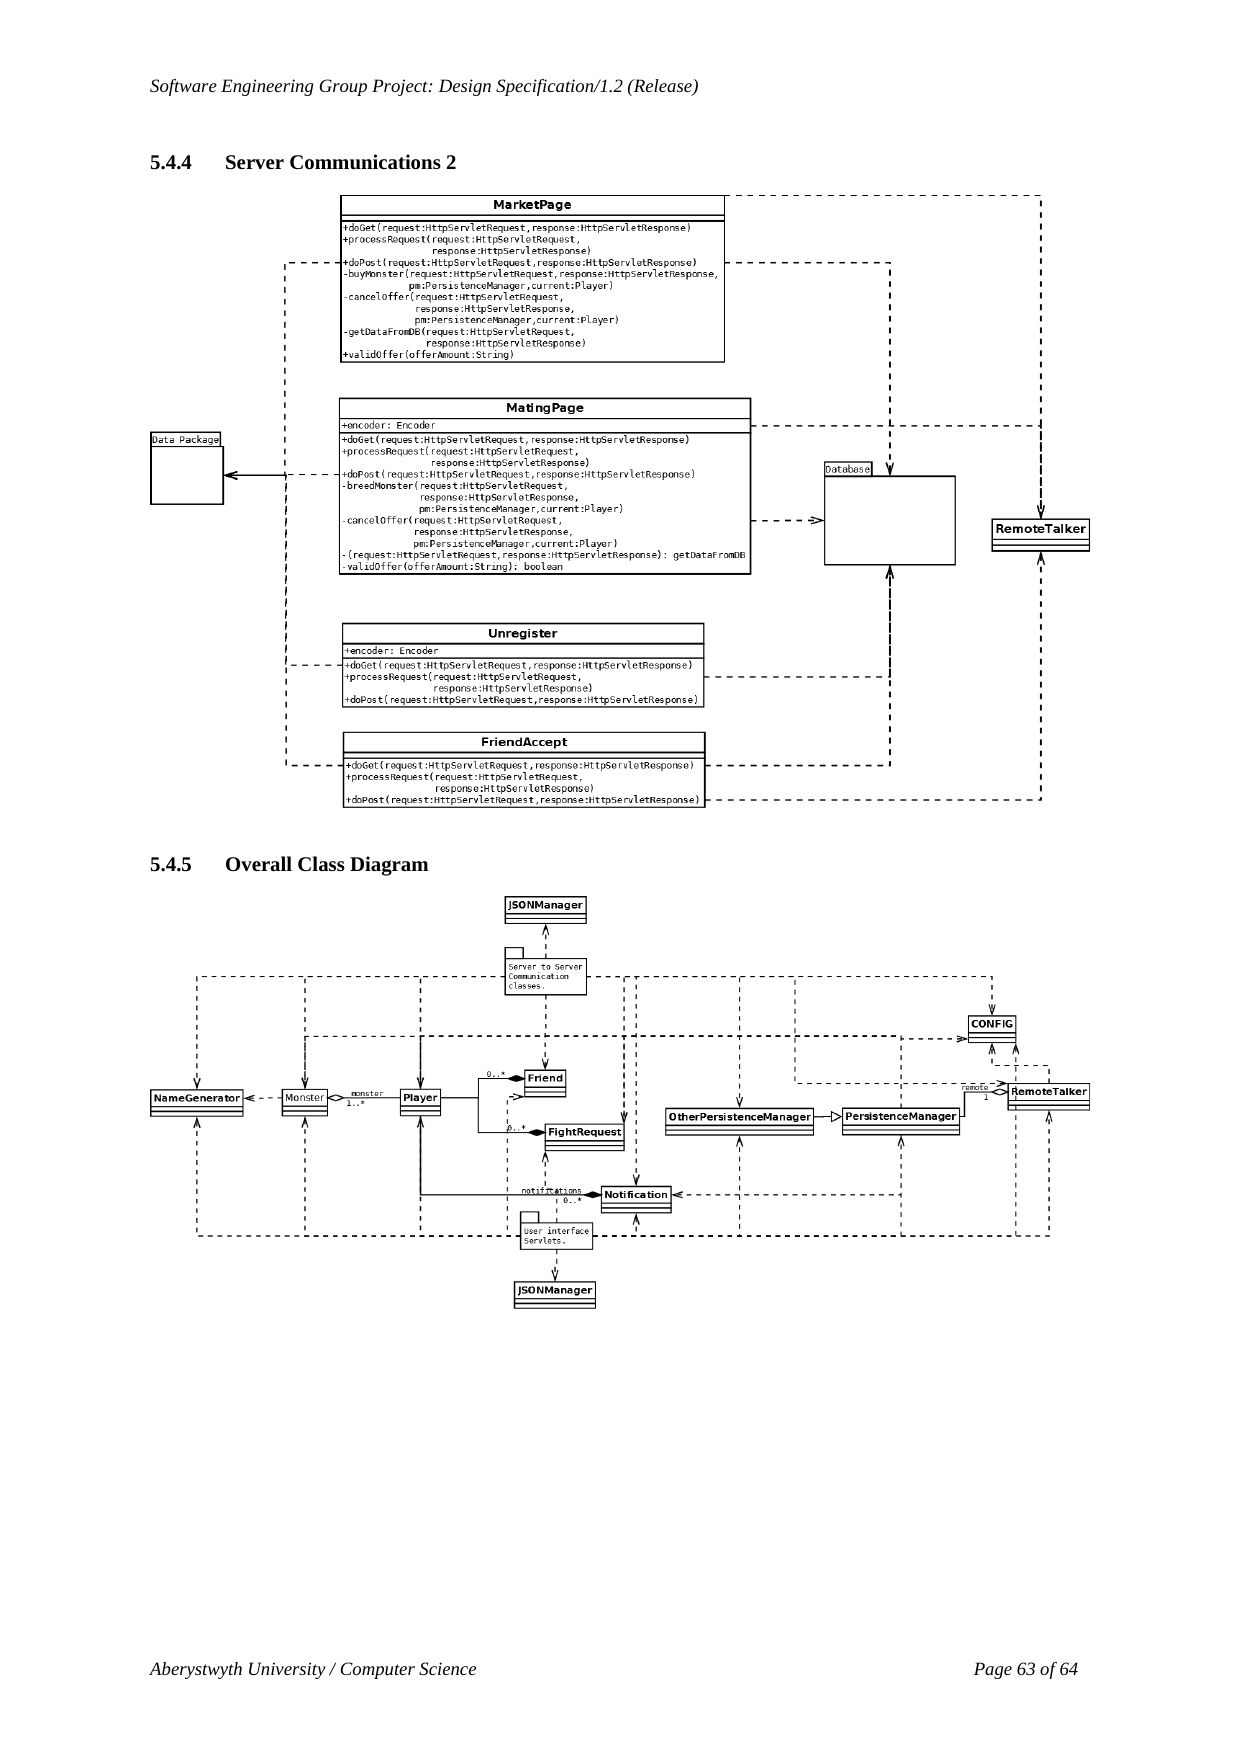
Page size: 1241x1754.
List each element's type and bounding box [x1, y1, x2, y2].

picture [150, 195, 1091, 823]
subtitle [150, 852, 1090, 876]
picture [150, 896, 1091, 1309]
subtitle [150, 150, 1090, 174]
